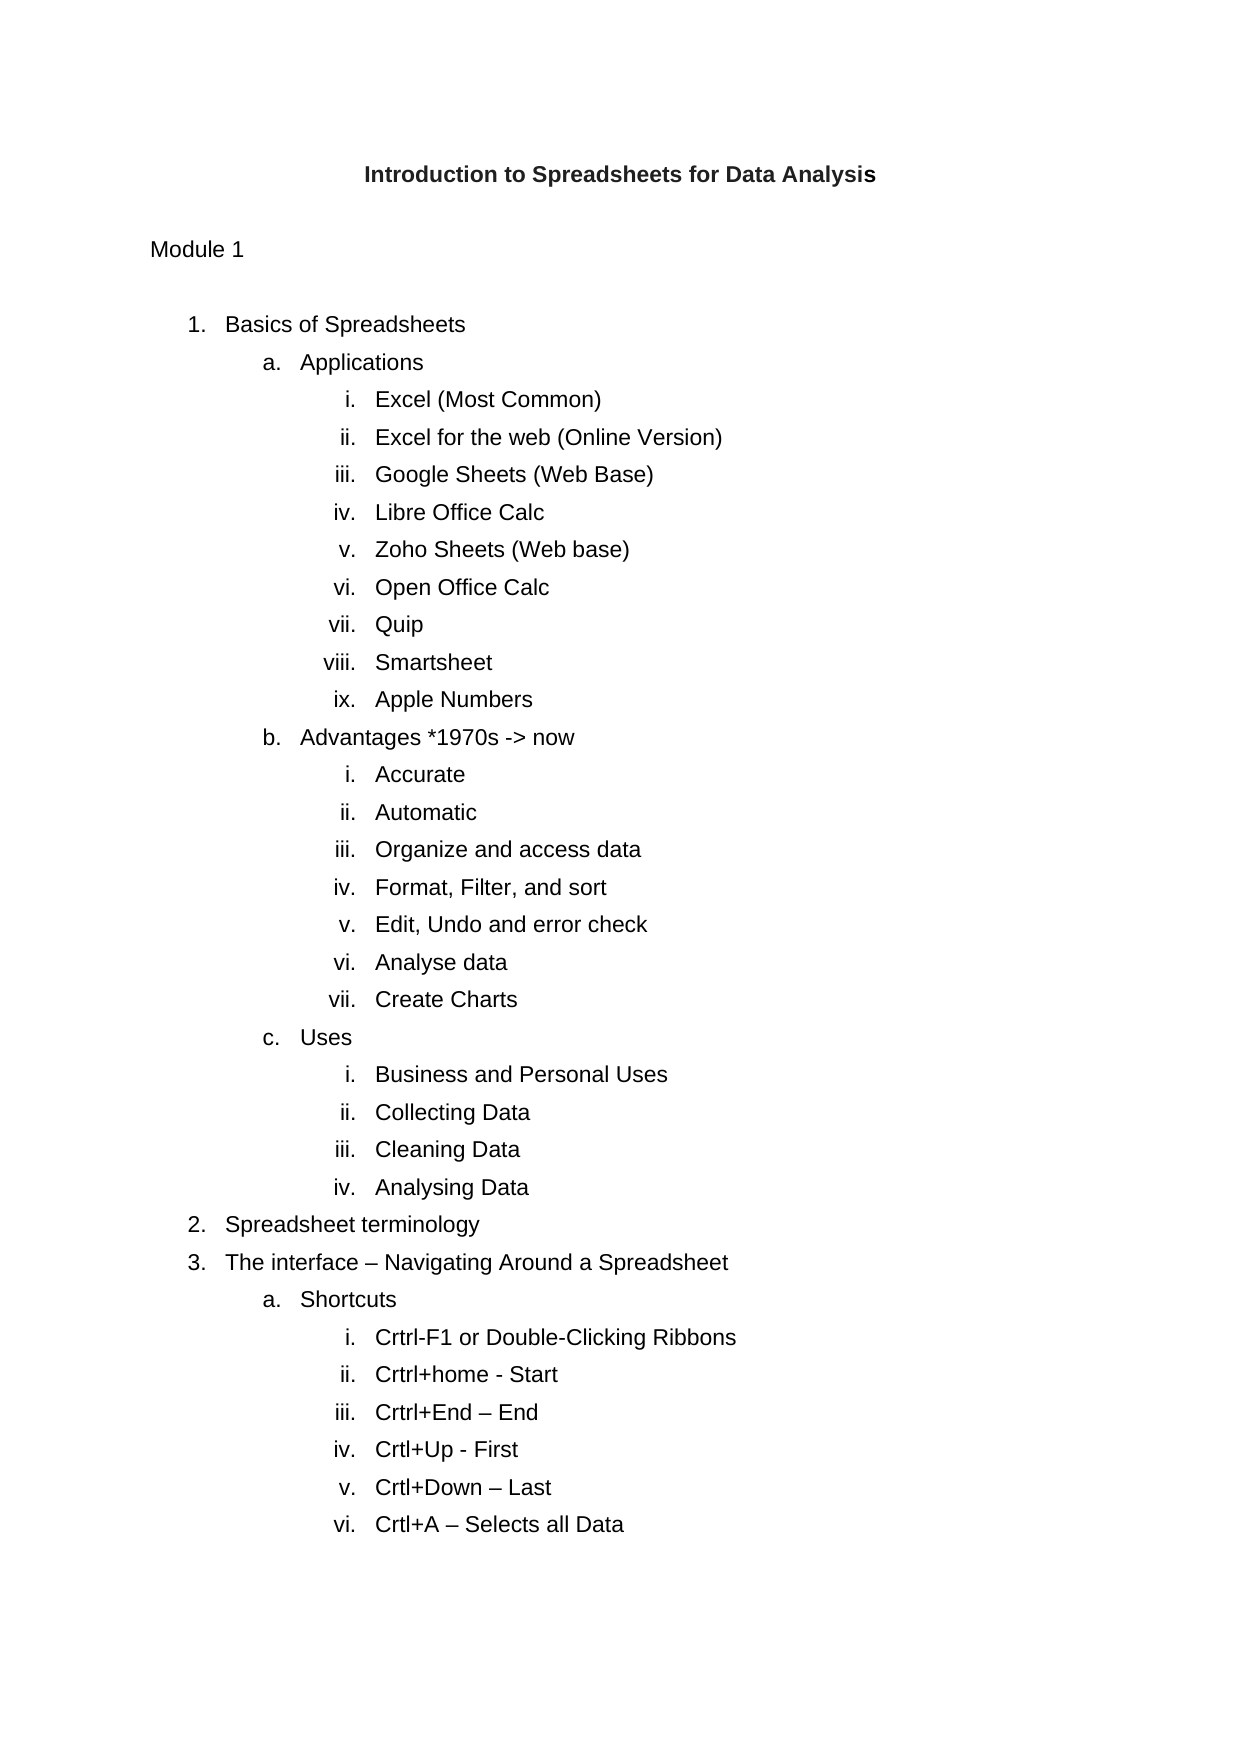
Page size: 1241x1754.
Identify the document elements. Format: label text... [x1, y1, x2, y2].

list Uses [262, 1012, 1090, 1050]
list Applications [262, 337, 1090, 375]
list Analysing Data [356, 1162, 1090, 1200]
list Crtrl+End – End [356, 1387, 1090, 1425]
list Spreadsheet terminology [187, 1200, 1090, 1237]
list Basics of Spreadsheets [187, 300, 1090, 337]
list Apple Numbers [356, 675, 1090, 712]
list Business and Personal Uses [356, 1050, 1090, 1087]
list Analyse data [356, 937, 1090, 975]
list Crtrl-F1 or Double-Clicking Ribbons [356, 1312, 1090, 1350]
list Crtl+A – Selects all Data [356, 1500, 1090, 1537]
list Create Charts [356, 975, 1090, 1012]
list Crtl+Down – Last [356, 1462, 1090, 1500]
list Quip [356, 600, 1090, 637]
list Open Office Calc [356, 562, 1090, 600]
list Advantages *1970s -> now [262, 712, 1090, 750]
list Excel for the web (Online Version) [356, 412, 1090, 450]
list Organize and access data [356, 825, 1090, 862]
list Libre Office Calc [356, 487, 1090, 525]
list Smartsheet [356, 637, 1090, 675]
list Crtrl+home - Start [356, 1350, 1090, 1387]
list Excel (Most Common) [356, 375, 1090, 412]
list Accurate [356, 750, 1090, 787]
list Shortcuts [262, 1275, 1090, 1312]
text Introduction to Spreadsheets for Data Analysis [150, 150, 1090, 187]
list Automatic [356, 787, 1090, 825]
list The interface – Navigating Around a Spreadsheet [187, 1237, 1090, 1275]
list Collecting Data [356, 1087, 1090, 1125]
list Crtl+Up - First [356, 1425, 1090, 1462]
list Format, Filter, and sort [356, 862, 1090, 900]
text Module 1 [150, 225, 1090, 262]
list Google Sheets (Web Base) [356, 450, 1090, 487]
list Edit, Undo and error check [356, 900, 1090, 937]
list Cleaning Data [356, 1125, 1090, 1162]
list Zoho Sheets (Web base) [356, 525, 1090, 562]
